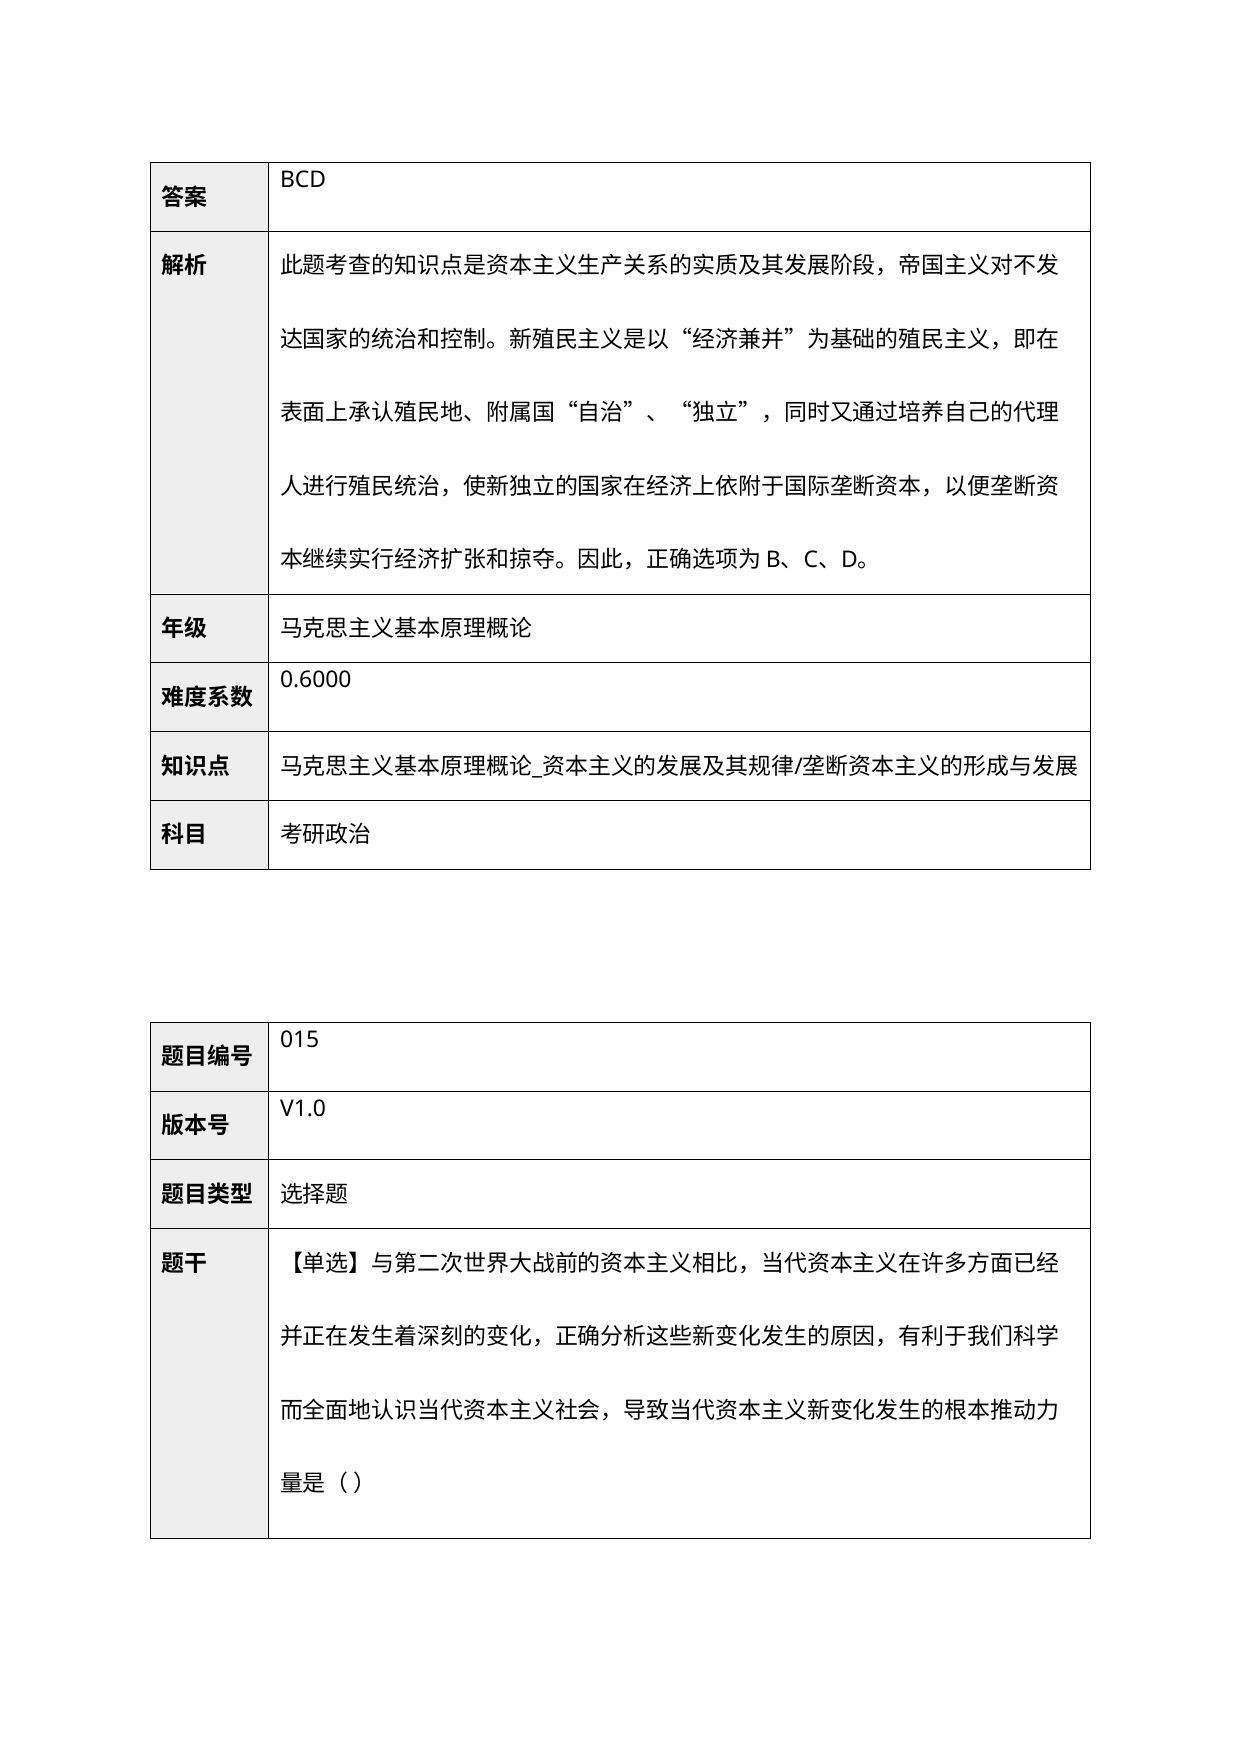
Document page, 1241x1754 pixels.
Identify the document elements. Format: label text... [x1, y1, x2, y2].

table_cell 考研政治 [269, 801, 1090, 869]
table_cell 马克思主义基本原理概论_资本主义的发展及其规律/垄断资本主义的形成与发展 [269, 732, 1090, 800]
table_cell 题目类型 [151, 1160, 268, 1228]
table_cell 此题考查的知识点是资本主义生产关系的实质及其发展阶段，帝国主义对不发达国家的统治和控制。新殖民主义是以“经济兼并”为基础的殖民主义，即在表面上承认殖民地、附属国“自治”、“独立”，同时又通过培养自己的代理人进行殖民统治，使新独立的国家在经济上依附于国际垄断资本，以便垄断资本继续实行经济扩张和掠夺。因此，正确选项为B、C、D。 [269, 232, 1090, 593]
table_cell 年级 [151, 595, 268, 662]
table_cell V1.0 [269, 1092, 1090, 1159]
table_cell 科目 [151, 801, 268, 869]
table_cell 马克思主义基本原理概论 [269, 595, 1090, 662]
table_cell 版本号 [151, 1092, 268, 1159]
table_cell 难度系数 [151, 663, 268, 731]
table_header 题目编号 [151, 1023, 268, 1091]
table_cell 0.6000 [269, 663, 1090, 731]
table_header 015 [269, 1023, 1090, 1091]
table_cell 选择题 [269, 1160, 1090, 1228]
table_cell 解析 [151, 232, 268, 593]
table_cell 答案 [151, 163, 268, 231]
table_cell 题干 [151, 1229, 268, 1538]
table_cell 知识点 [151, 732, 268, 800]
table_cell 【单选】与第二次世界大战前的资本主义相比，当代资本主义在许多方面已经并正在发生着深刻的变化，正确分析这些新变化发生的原因，有利于我们科学而全面地认识当代资本主义社会，导致当代资本主义新变化发生的根本推动力量是（ ） [269, 1229, 1090, 1538]
table_cell BCD [269, 163, 1090, 231]
